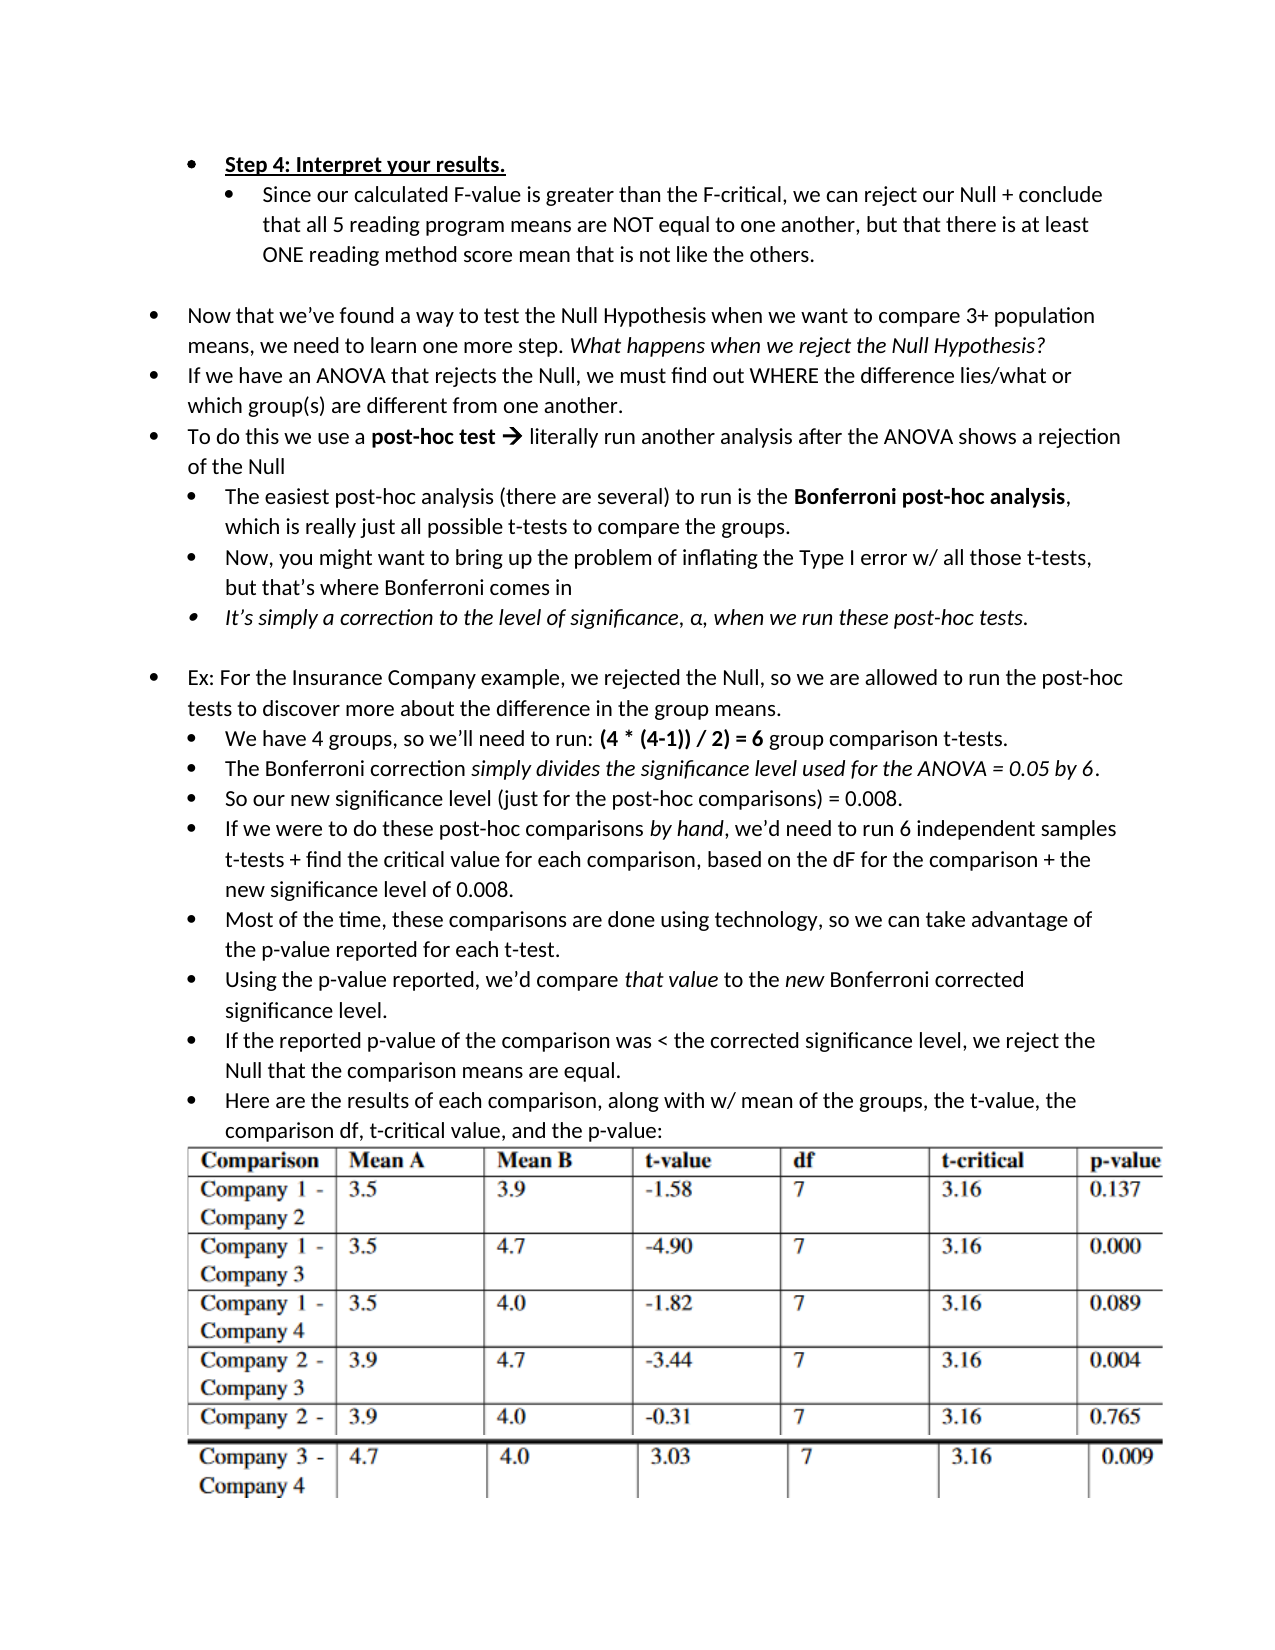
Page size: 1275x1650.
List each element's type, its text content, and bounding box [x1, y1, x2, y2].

list So our new significance level (just for the post-hoc comparisons) = 0.008. [187, 784, 1125, 812]
list Step 4: Interpret your results. [187, 150, 1125, 178]
list We have 4 groups, so we’ll need to run: (4 * (4-1)) / 2) = 6 group comparison t-tests. [187, 724, 1125, 752]
picture [187, 1436, 1163, 1498]
list It’s simply a correction to the level of significance, α, when we run these post-hoc tests. [187, 603, 1125, 631]
list Ex: For the Insurance Company example, we rejected the Null, so we are allowed to run the post-hoc tests to discover more about the difference in the group means. [150, 663, 1125, 722]
picture [187, 1146, 1163, 1435]
list Now, you might want to bring up the problem of inflating the Type I error w/ all those t-tests, but that’s where Bonferroni comes in [187, 543, 1125, 601]
list Using the p-value reported, we’d compare that value to the new Bonferroni corrected significance level. [187, 966, 1125, 1024]
list Since our calculated F-value is greater than the F-critical, we can reject our Null + conclude that all 5 reading program means are NOT equal to one another, but that there is at least ONE reading method score mean that is not like the others. [225, 180, 1125, 269]
list Most of the time, these comparisons are done using technology, so we can take advantage of the p-value reported for each t-test. [187, 905, 1125, 963]
list If we have an ANOVA that rejects the Null, we must find out WHERE the difference lies/what or which group(s) are different from one another. [150, 361, 1125, 420]
list To do this we use a post-hoc test literally run another analysis after the ANOVA shows a rejection of the Null [150, 422, 1125, 480]
list Now that we’ve found a way to test the Null Hypothesis when we want to compare 3+ population means, we need to learn one more step. What happens when we reject the Null Hypothesis? [150, 301, 1125, 359]
list The easiest post-hoc analysis (there are several) to run is the Bonferroni post-hoc analysis, which is really just all possible t-tests to compare the groups. [187, 482, 1125, 541]
list Here are the results of each comparison, along with w/ mean of the groups, the t-value, the comparison df, t-critical value, and the p-value: [187, 1086, 1125, 1145]
list If we were to do these post-hoc comparisons by hand, we’d need to run 6 independent samples t-tests + find the critical value for each comparison, based on the dF for the comparison + the new significance level of 0.008. [187, 814, 1125, 903]
list The Bonferroni correction simply divides the significance level used for the ANOVA = 0.05 by 6. [187, 754, 1125, 782]
list If the reported p-value of the comparison was < the corrected significance level, we reject the Null that the comparison means are equal. [187, 1026, 1125, 1084]
